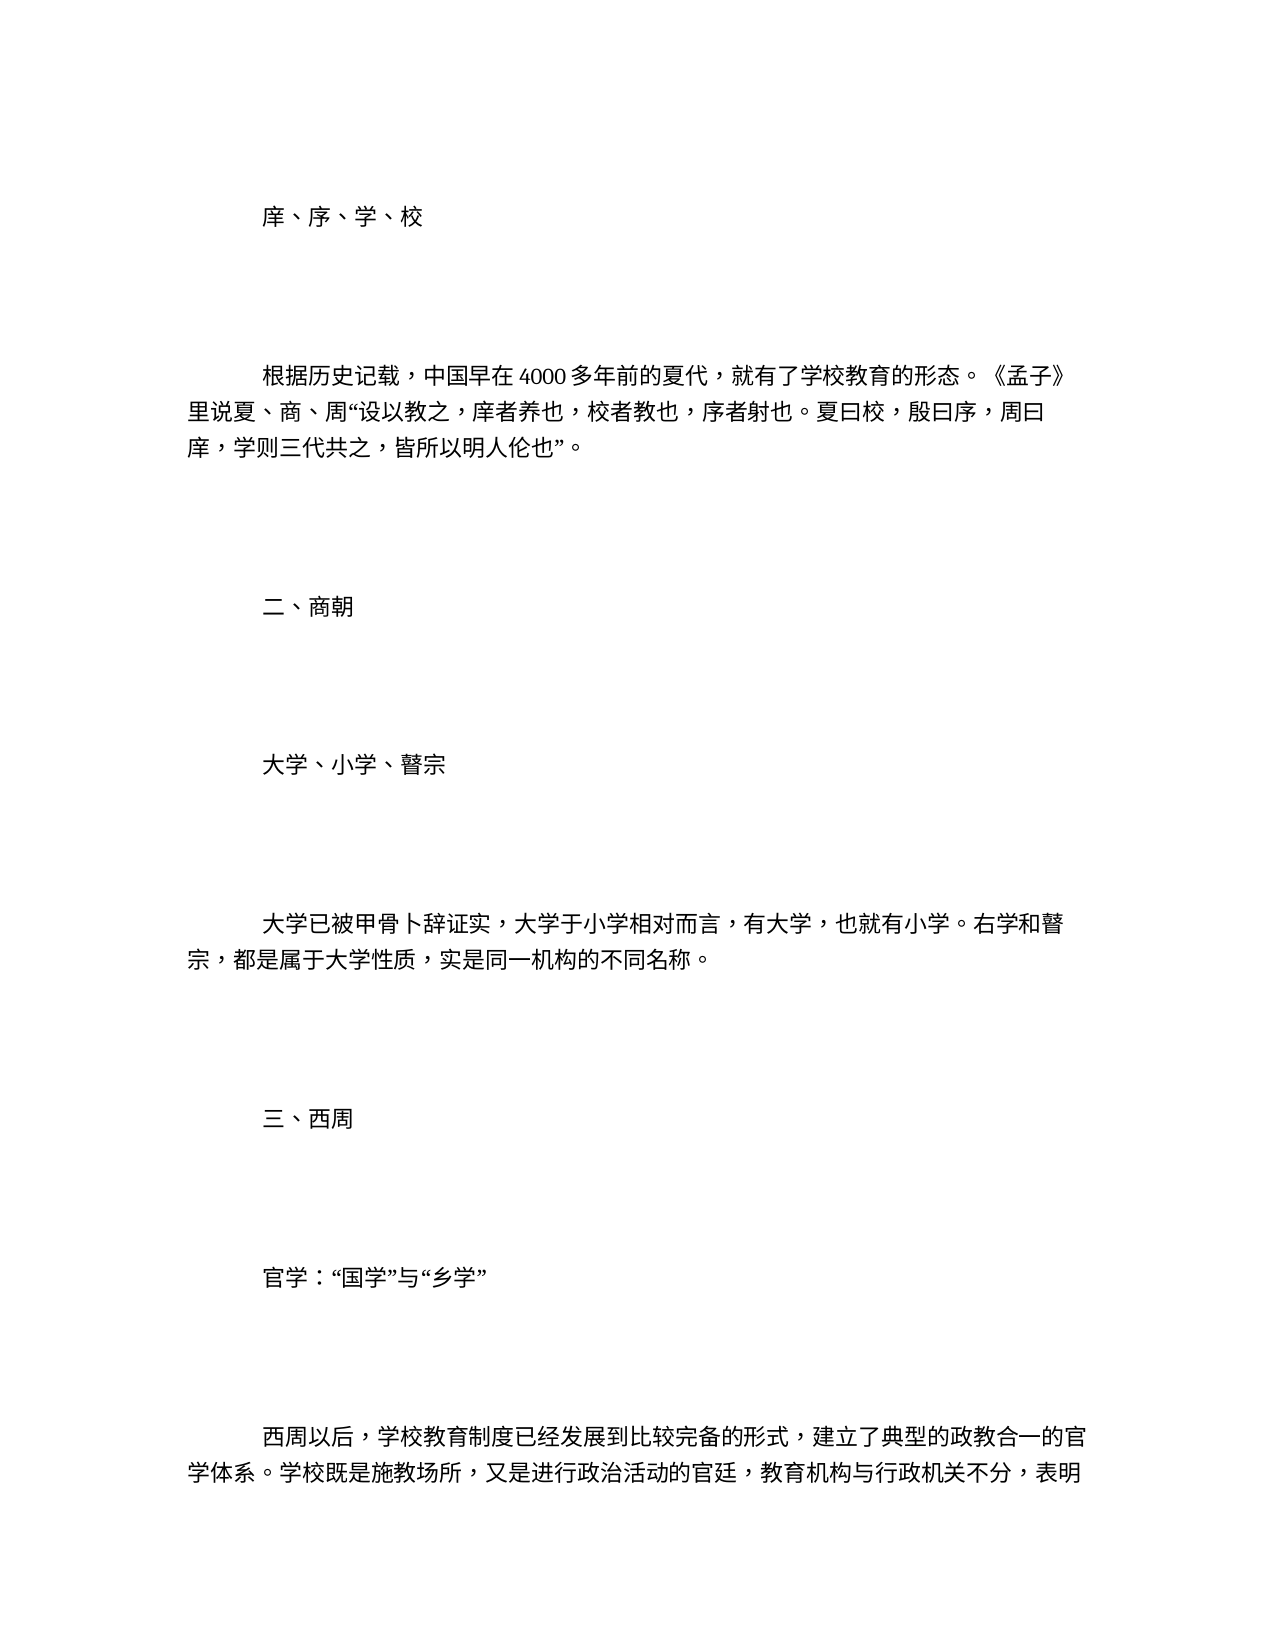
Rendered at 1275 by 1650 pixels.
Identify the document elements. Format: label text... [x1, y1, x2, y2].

text 大学、小学、瞽宗 [187, 749, 1087, 781]
text 三、西周 [187, 1103, 1087, 1134]
text 庠、序、学、校 [187, 201, 1087, 232]
text 官学：“国学”与“乡学” [187, 1262, 1087, 1293]
text 根据历史记载，中国早在4000多年前的夏代，就有了学校教育的形态。《孟子》里说夏、商、周“设以教之，庠者养也，校者教也，序者射也。夏曰校，殷曰序，周曰庠，学则三代共之，皆所以明人伦也”。 [187, 360, 1087, 463]
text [187, 1421, 1087, 1488]
text 二、商朝 [187, 591, 1087, 622]
text 大学已被甲骨卜辞证实，大学于小学相对而言，有大学，也就有小学。右学和瞽宗，都是属于大学性质，实是同一机构的不同名称。 [187, 908, 1087, 976]
